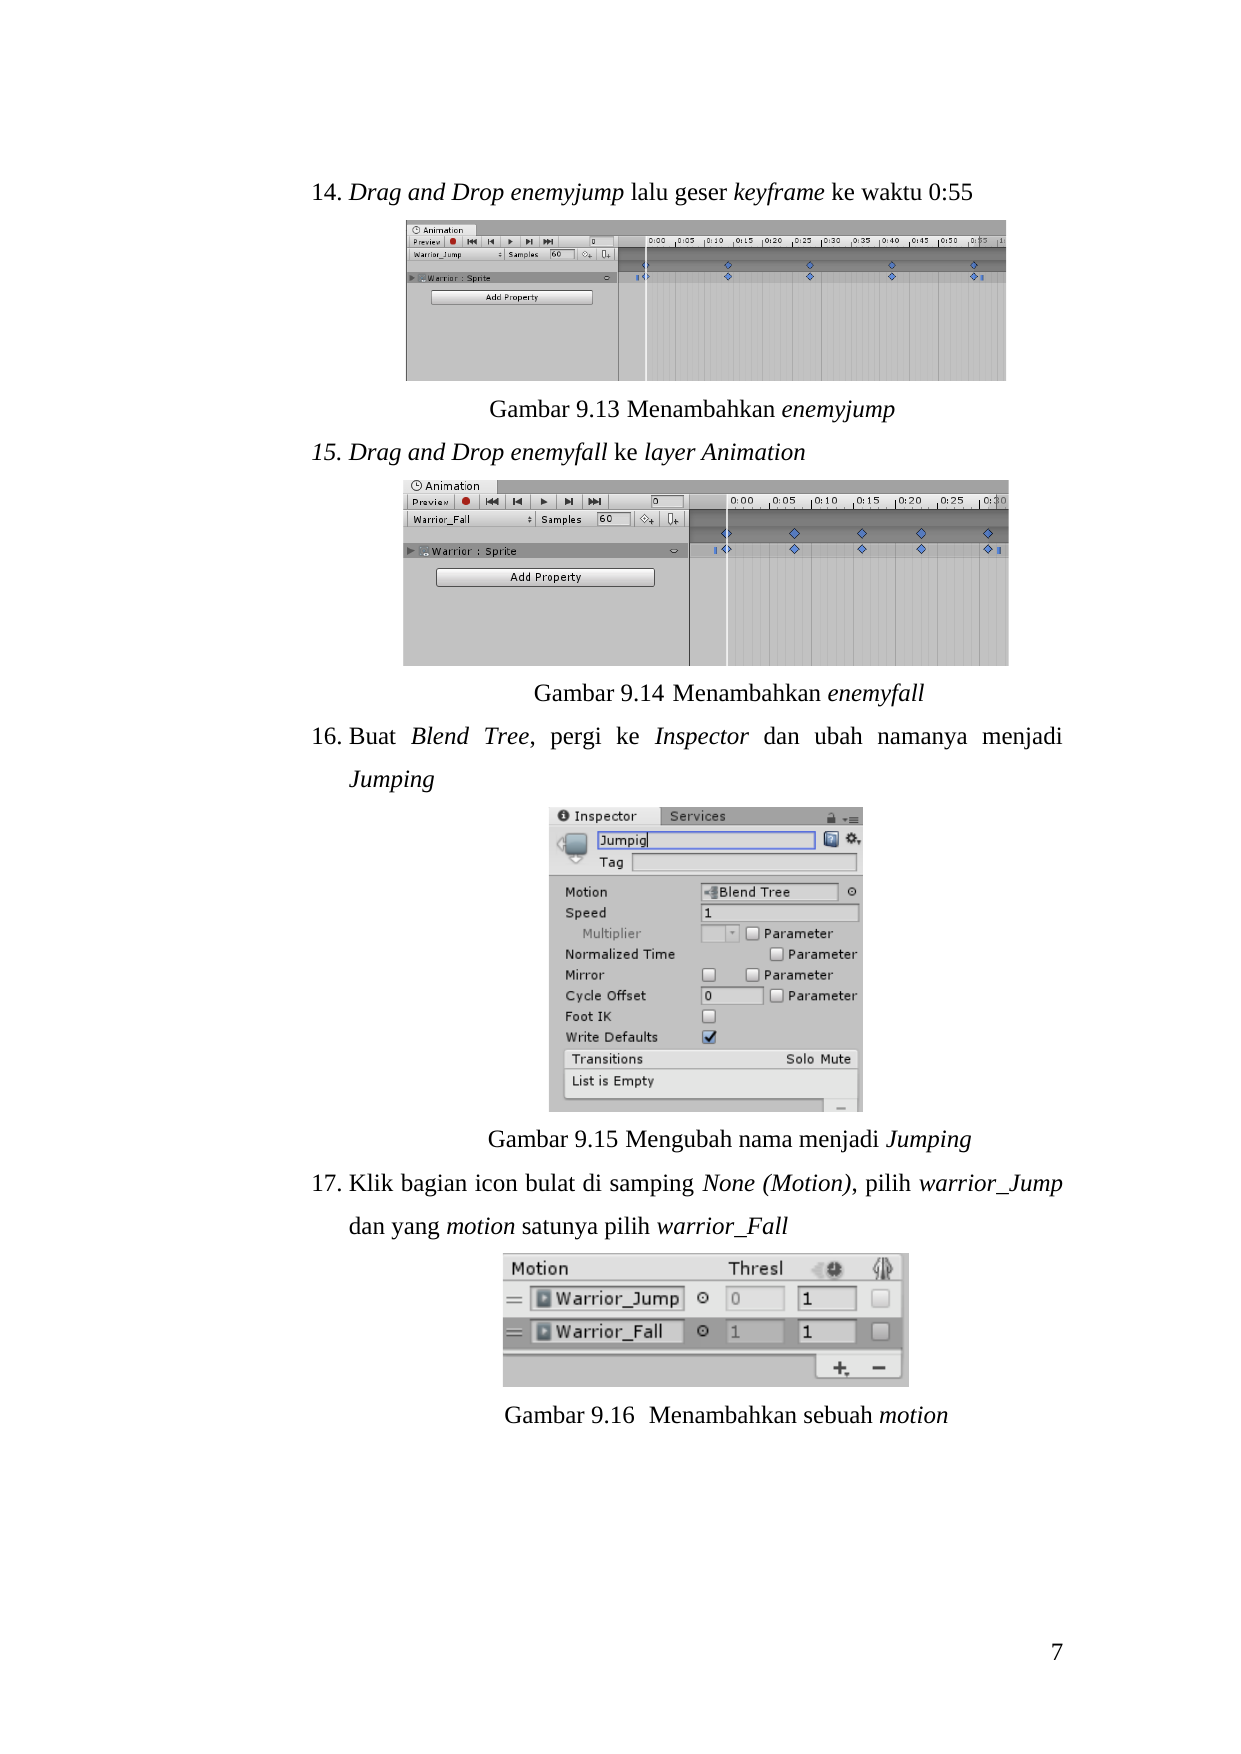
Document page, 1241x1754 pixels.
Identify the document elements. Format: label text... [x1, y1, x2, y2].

picture [403, 480, 1009, 666]
picture [502, 1253, 909, 1387]
list Drag and Drop enemyjump lalu geser keyframe ke waktu 0:55 [311, 177, 1063, 206]
list Buat Blend Tree, pergi ke Inspector dan ubah namanya menjadi Jumping [311, 721, 1063, 793]
picture [548, 807, 863, 1112]
subtitle Menambahkan sebuah motion [392, 1400, 1063, 1428]
subtitle Menambahkan enemyjump [324, 394, 1063, 423]
subtitle Menambahkan enemyfall [397, 678, 1063, 707]
list Drag and Drop enemyfall ke layer Animation [311, 437, 1063, 466]
list Klik bagian icon bulat di samping None (Motion), pilih warrior_Jump dan yang motion satunya pilih warrior_Fall [311, 1168, 1063, 1239]
subtitle Mengubah nama menjadi Jumping [354, 1124, 1063, 1153]
picture [405, 220, 1007, 381]
